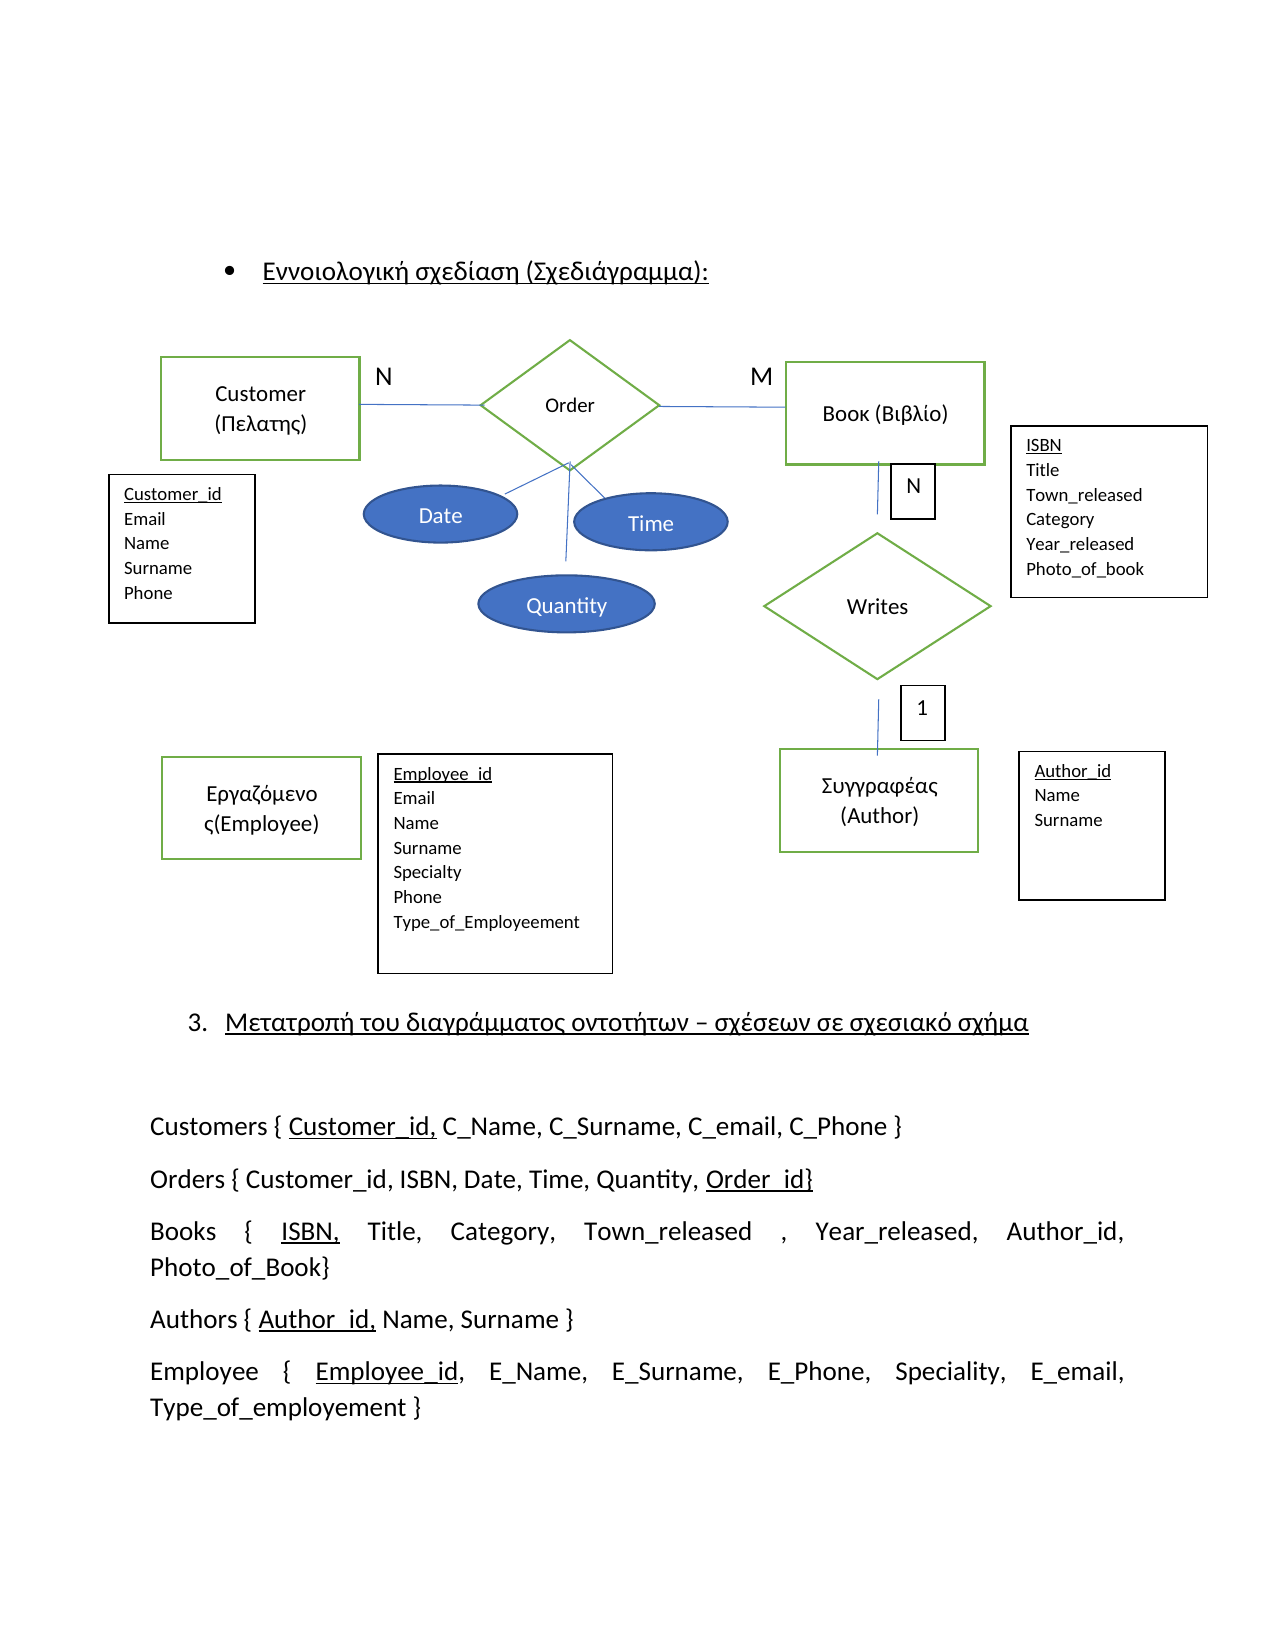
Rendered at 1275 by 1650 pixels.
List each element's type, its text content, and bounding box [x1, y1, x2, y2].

list Εννοιολογική σχεδίαση (Σχεδιάγραμμα): [225, 254, 1125, 288]
text Orders { Customer_id, ISBN, Date, Time, Quantity, Order_id} [150, 1162, 1125, 1195]
text Ν Μ [599, 359, 1125, 392]
text Customers { Customer_id, C_Name, C_Surname, C_email, C_Phone } [150, 1109, 1125, 1142]
text Books { ISBN, Title, Category, Town_released , Year_released, Author_id, Photo_of_Book} [150, 1214, 1125, 1283]
text Authors { Author_id, Name, Surname } [150, 1302, 1125, 1335]
list Μετατροπή του διαγράμματος οντοτήτων – σχέσεων σε σχεσιακό σχήμα [187, 1005, 1125, 1038]
text Ν Μ [375, 359, 540, 392]
text Employee { Employee_id, E_Name, E_Surname, E_Phone, Speciality, E_email, Type_of_employement } [150, 1354, 1125, 1423]
